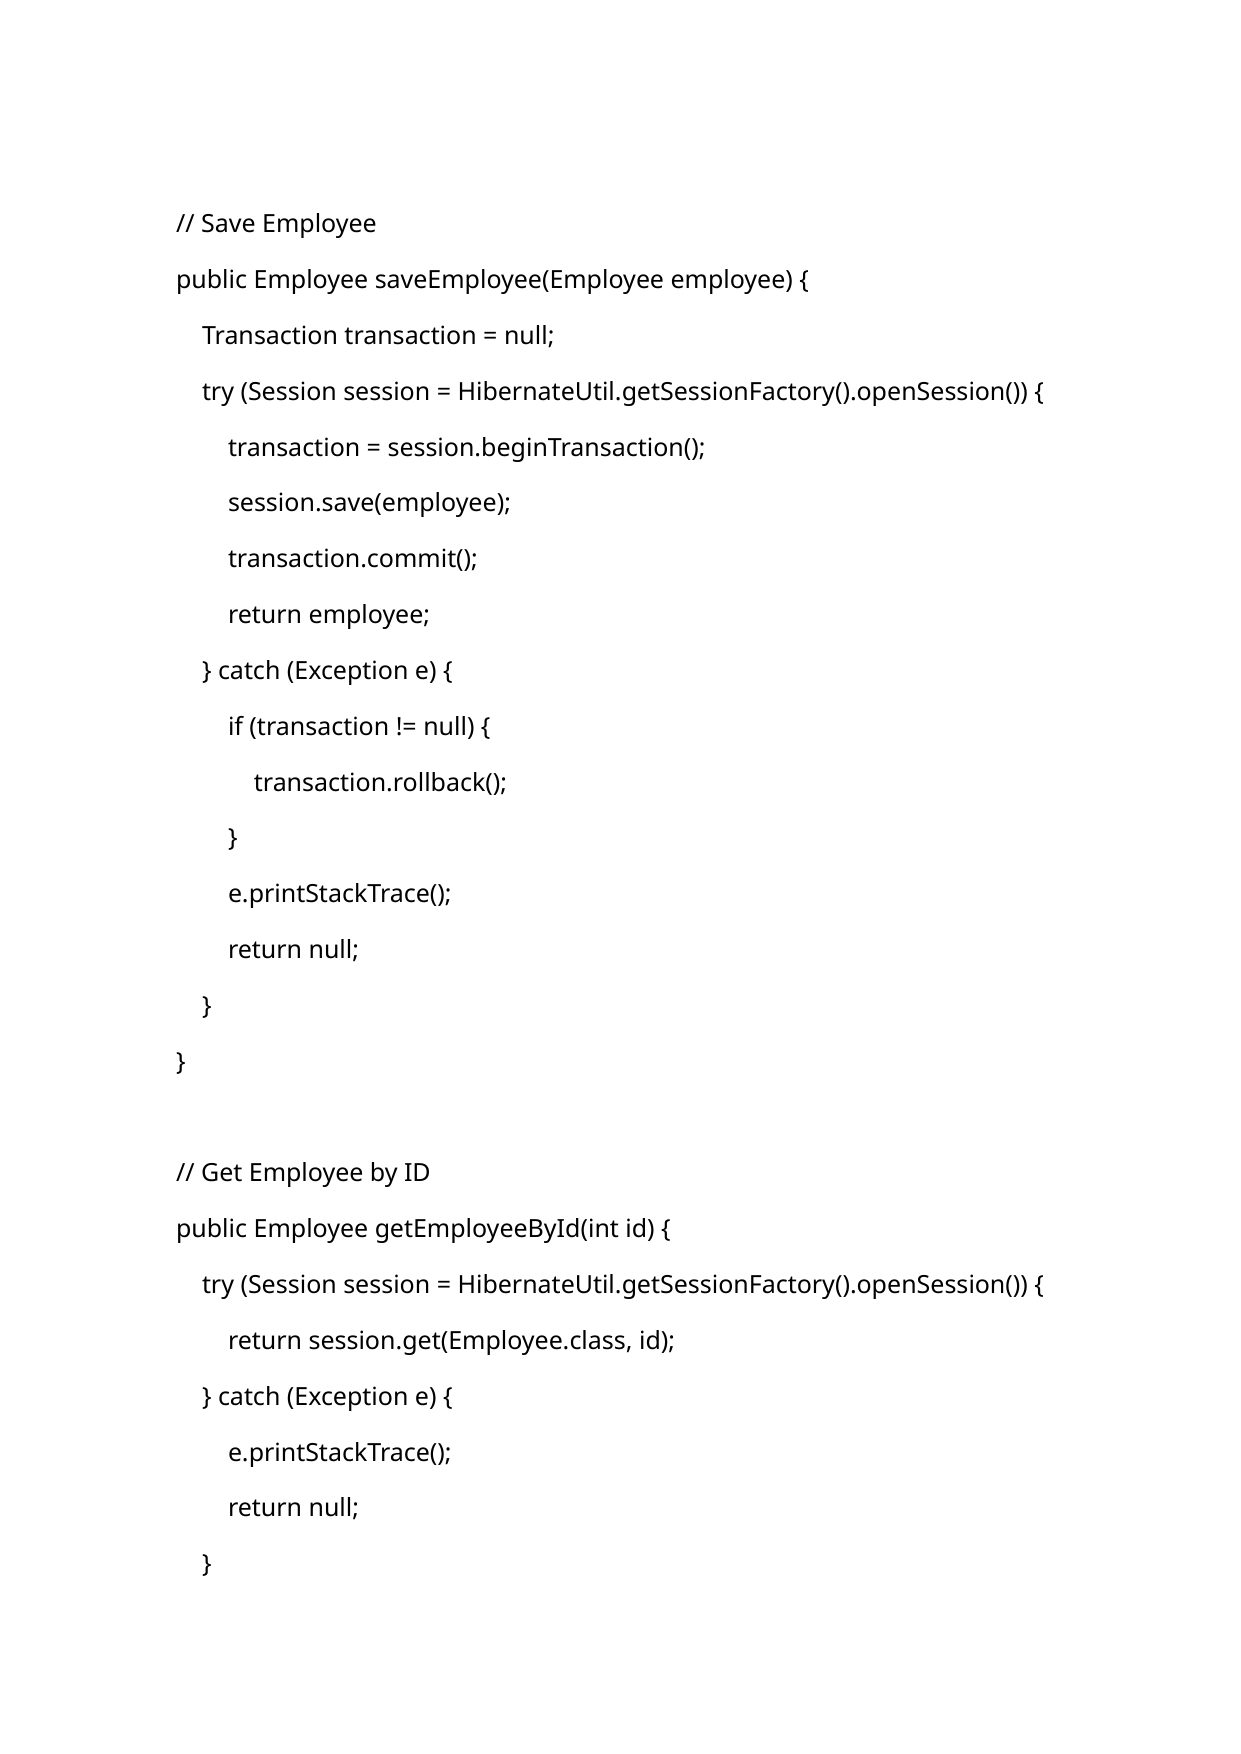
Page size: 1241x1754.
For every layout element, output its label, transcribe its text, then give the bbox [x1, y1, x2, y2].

text public Employee getEmployeeById(int id) { [150, 1211, 1090, 1245]
text return null; [150, 1490, 1090, 1524]
text transaction.commit(); [150, 541, 1090, 575]
text public Employee saveEmployee(Employee employee) { [150, 262, 1090, 296]
text transaction.rollback(); [150, 764, 1090, 798]
text } [150, 820, 1090, 854]
text // Save Employee [150, 206, 1090, 240]
text e.printStackTrace(); [150, 1434, 1090, 1468]
text e.printStackTrace(); [150, 876, 1090, 910]
text } catch (Exception e) { [150, 1378, 1090, 1412]
text } [150, 1043, 1090, 1077]
text Transaction transaction = null; [150, 317, 1090, 352]
text return session.get(Employee.class, id); [150, 1322, 1090, 1357]
text } catch (Exception e) { [150, 652, 1090, 687]
text // Get Employee by ID [150, 1155, 1090, 1189]
text session.save(employee); [150, 485, 1090, 519]
text return null; [150, 932, 1090, 966]
text } [150, 987, 1090, 1022]
text transaction = session.beginTransaction(); [150, 429, 1090, 463]
text if (transaction != null) { [150, 708, 1090, 742]
text return employee; [150, 597, 1090, 631]
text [150, 1267, 1090, 1301]
text } [150, 1546, 1090, 1580]
text try (Session session = HibernateUtil.getSessionFactory().openSession()) { [150, 373, 1090, 407]
